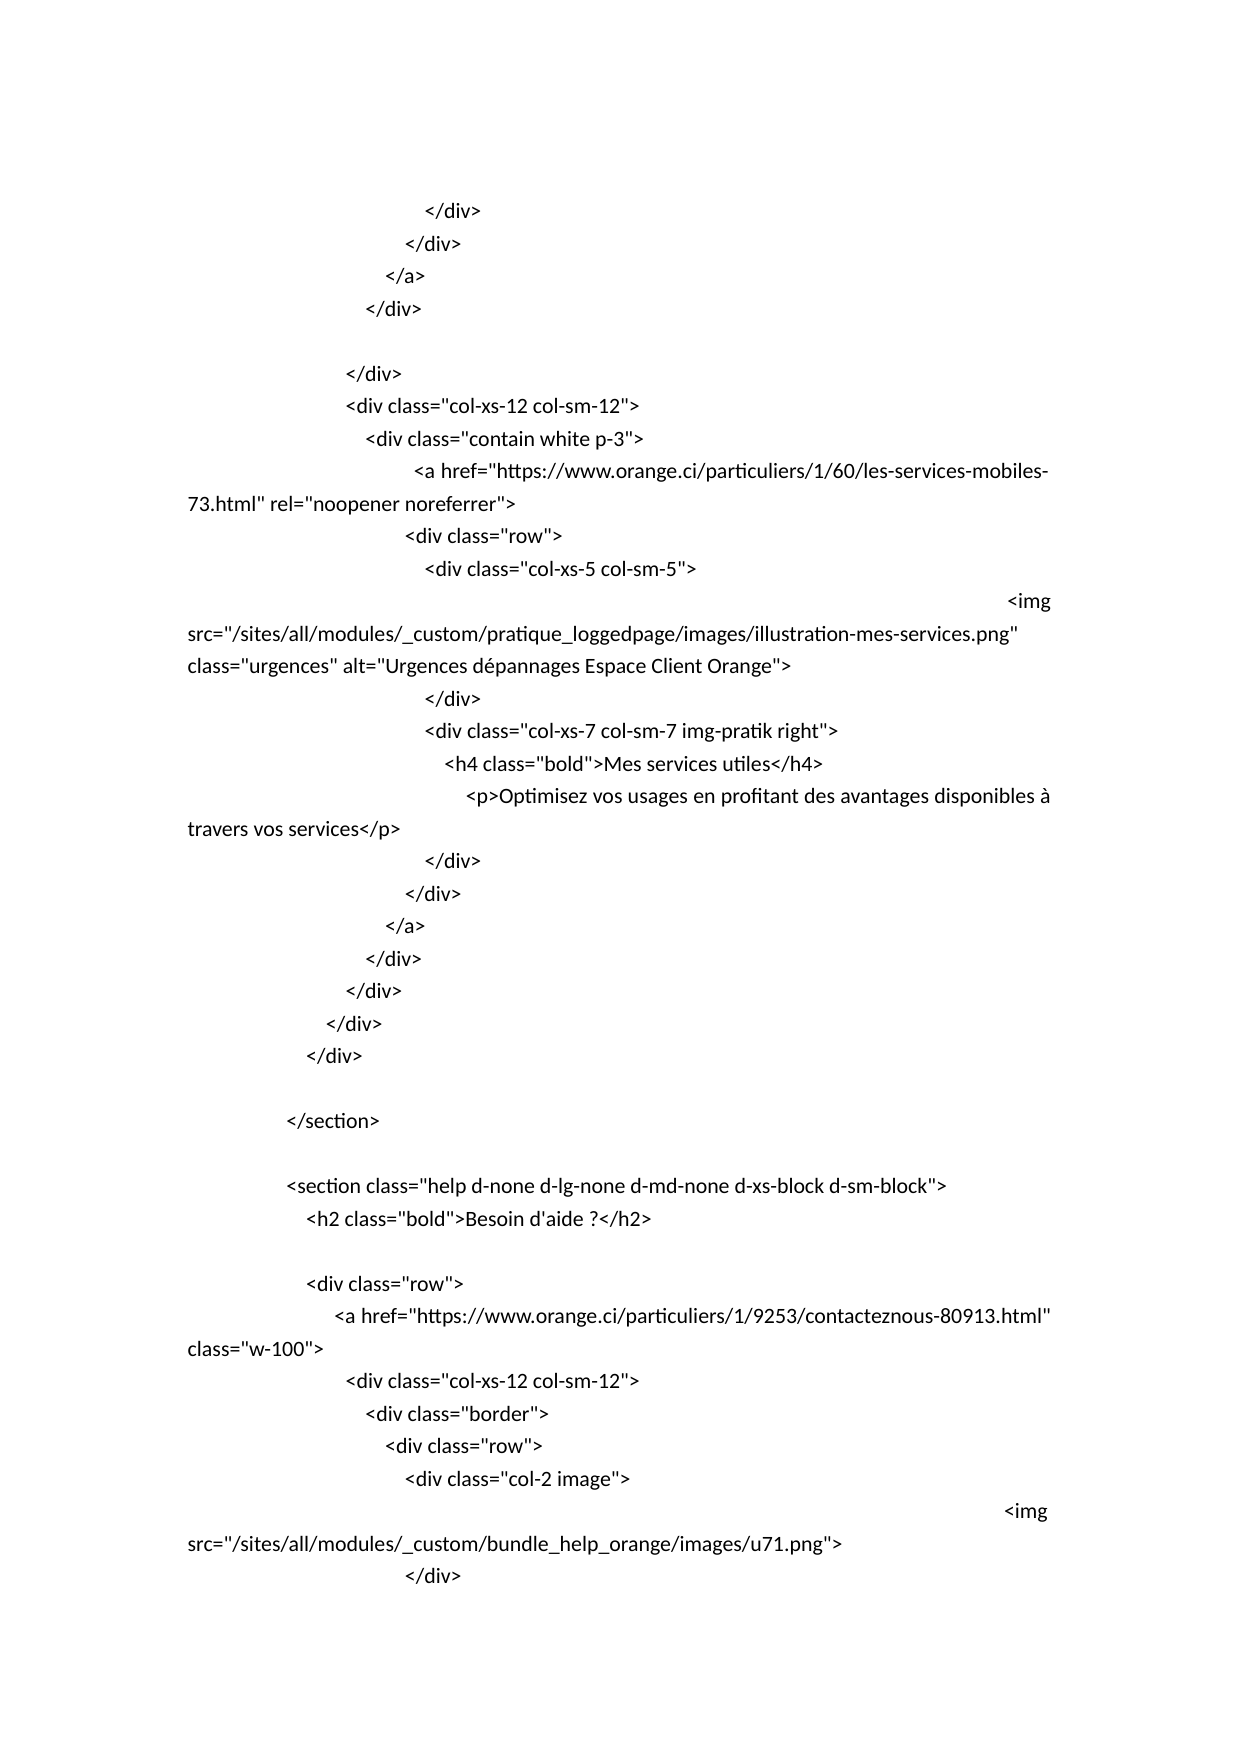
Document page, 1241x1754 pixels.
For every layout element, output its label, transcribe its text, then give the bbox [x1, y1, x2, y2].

text <div class="row"> [187, 1429, 1053, 1462]
text <img src="/sites/all/modules/_custom/pratique_loggedpage/images/illustration-mes-services.png" class="urgences" alt="Urgences dépannages Espace Client Orange"> [187, 584, 1053, 682]
text </div> [187, 194, 1053, 227]
text <div class="border"> [187, 1397, 1053, 1429]
text </div> [187, 357, 1053, 389]
text <div class="col-xs-7 col-sm-7 img-pratik right"> [187, 714, 1053, 747]
text <div class="row"> [187, 1267, 1053, 1299]
text <a href="https://www.orange.ci/particuliers/1/9253/contacteznous-80913.html" class="w-100"> [187, 1299, 1053, 1364]
text </div> [187, 1007, 1053, 1039]
text <div class="row"> [187, 519, 1053, 552]
text </div> [187, 974, 1053, 1007]
text </div> [187, 877, 1053, 909]
text <div class="col-xs-12 col-sm-12"> [187, 1364, 1053, 1397]
text <h4 class="bold">Mes services utiles</h4> [187, 747, 1053, 779]
text </div> [187, 1559, 1053, 1592]
text </div> [187, 227, 1053, 259]
text <div class="contain white p-3"> [187, 422, 1053, 454]
text <div class="col-2 image"> [187, 1462, 1053, 1494]
text <p>Optimisez vos usages en profitant des avantages disponibles à travers vos services</p> [187, 779, 1053, 844]
text </div> [187, 682, 1053, 714]
text <img src="/sites/all/modules/_custom/bundle_help_orange/images/u71.png"> [187, 1494, 1053, 1559]
text <a href="https://www.orange.ci/particuliers/1/60/les-services-mobiles-73.html" rel="noopener noreferrer"> [187, 454, 1053, 519]
text </a> [187, 259, 1053, 292]
text </div> [187, 292, 1053, 324]
text <div class="col-xs-12 col-sm-12"> [187, 389, 1053, 422]
text </div> [187, 844, 1053, 877]
text <div class="col-xs-5 col-sm-5"> [187, 552, 1053, 584]
text </div> [187, 942, 1053, 974]
text <section class="help d-none d-lg-none d-md-none d-xs-block d-sm-block"> [187, 1169, 1053, 1202]
text </a> [187, 909, 1053, 942]
text <h2 class="bold">Besoin d'aide ?</h2> [187, 1202, 1053, 1234]
text </section> [187, 1104, 1053, 1137]
text </div> [187, 1039, 1053, 1072]
